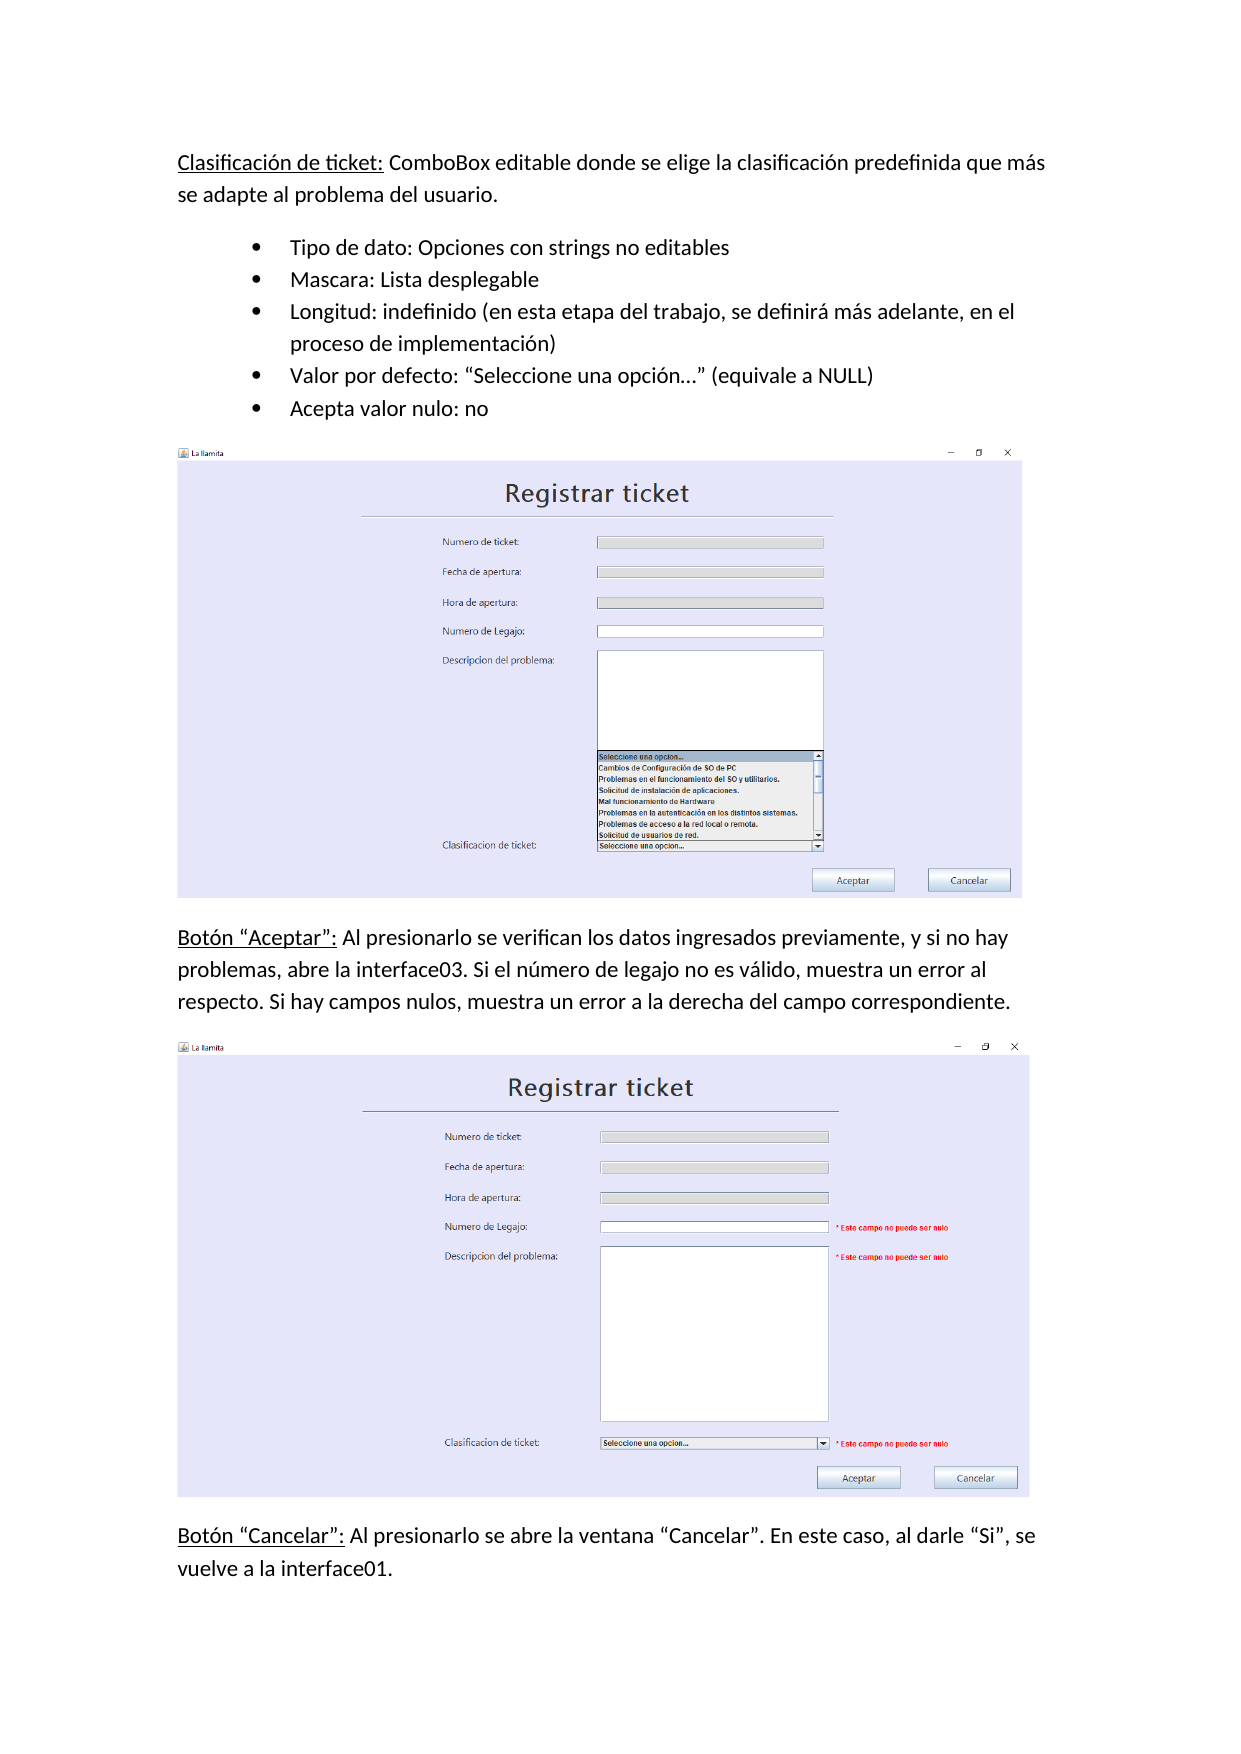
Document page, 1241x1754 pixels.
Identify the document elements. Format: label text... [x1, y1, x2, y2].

list Acepta valor nulo: no [252, 394, 1063, 422]
list Longitud: indefinido (en esta etapa del trabajo, se definirá más adelante, en el proceso de implementación) [252, 297, 1063, 357]
text Botón “Aceptar”: Al presionarlo se verifican los datos ingresados previamente, y si no hay problemas, abre la interface03. Si el número de legajo no es válido, muestra un error al respecto. Si hay campos nulos, muestra un error a la derecha del campo correspondiente. [177, 923, 1063, 1015]
list Valor por defecto: “Seleccione una opción…” (equivale a NULL) [252, 362, 1063, 389]
text Clasificación de ticket: ComboBox editable donde se elige la clasificación predefinida que más se adapte al problema del usuario. [177, 148, 1063, 208]
list Mascara: Lista desplegable [252, 265, 1063, 293]
list Tipo de dato: Opciones con strings no editables [252, 233, 1063, 261]
picture [177, 1040, 1030, 1497]
picture [177, 446, 1023, 898]
text Botón “Cancelar”: Al presionarlo se abre la ventana “Cancelar”. En este caso, al darle “Si”, se vuelve a la interface01. [177, 1522, 1063, 1582]
